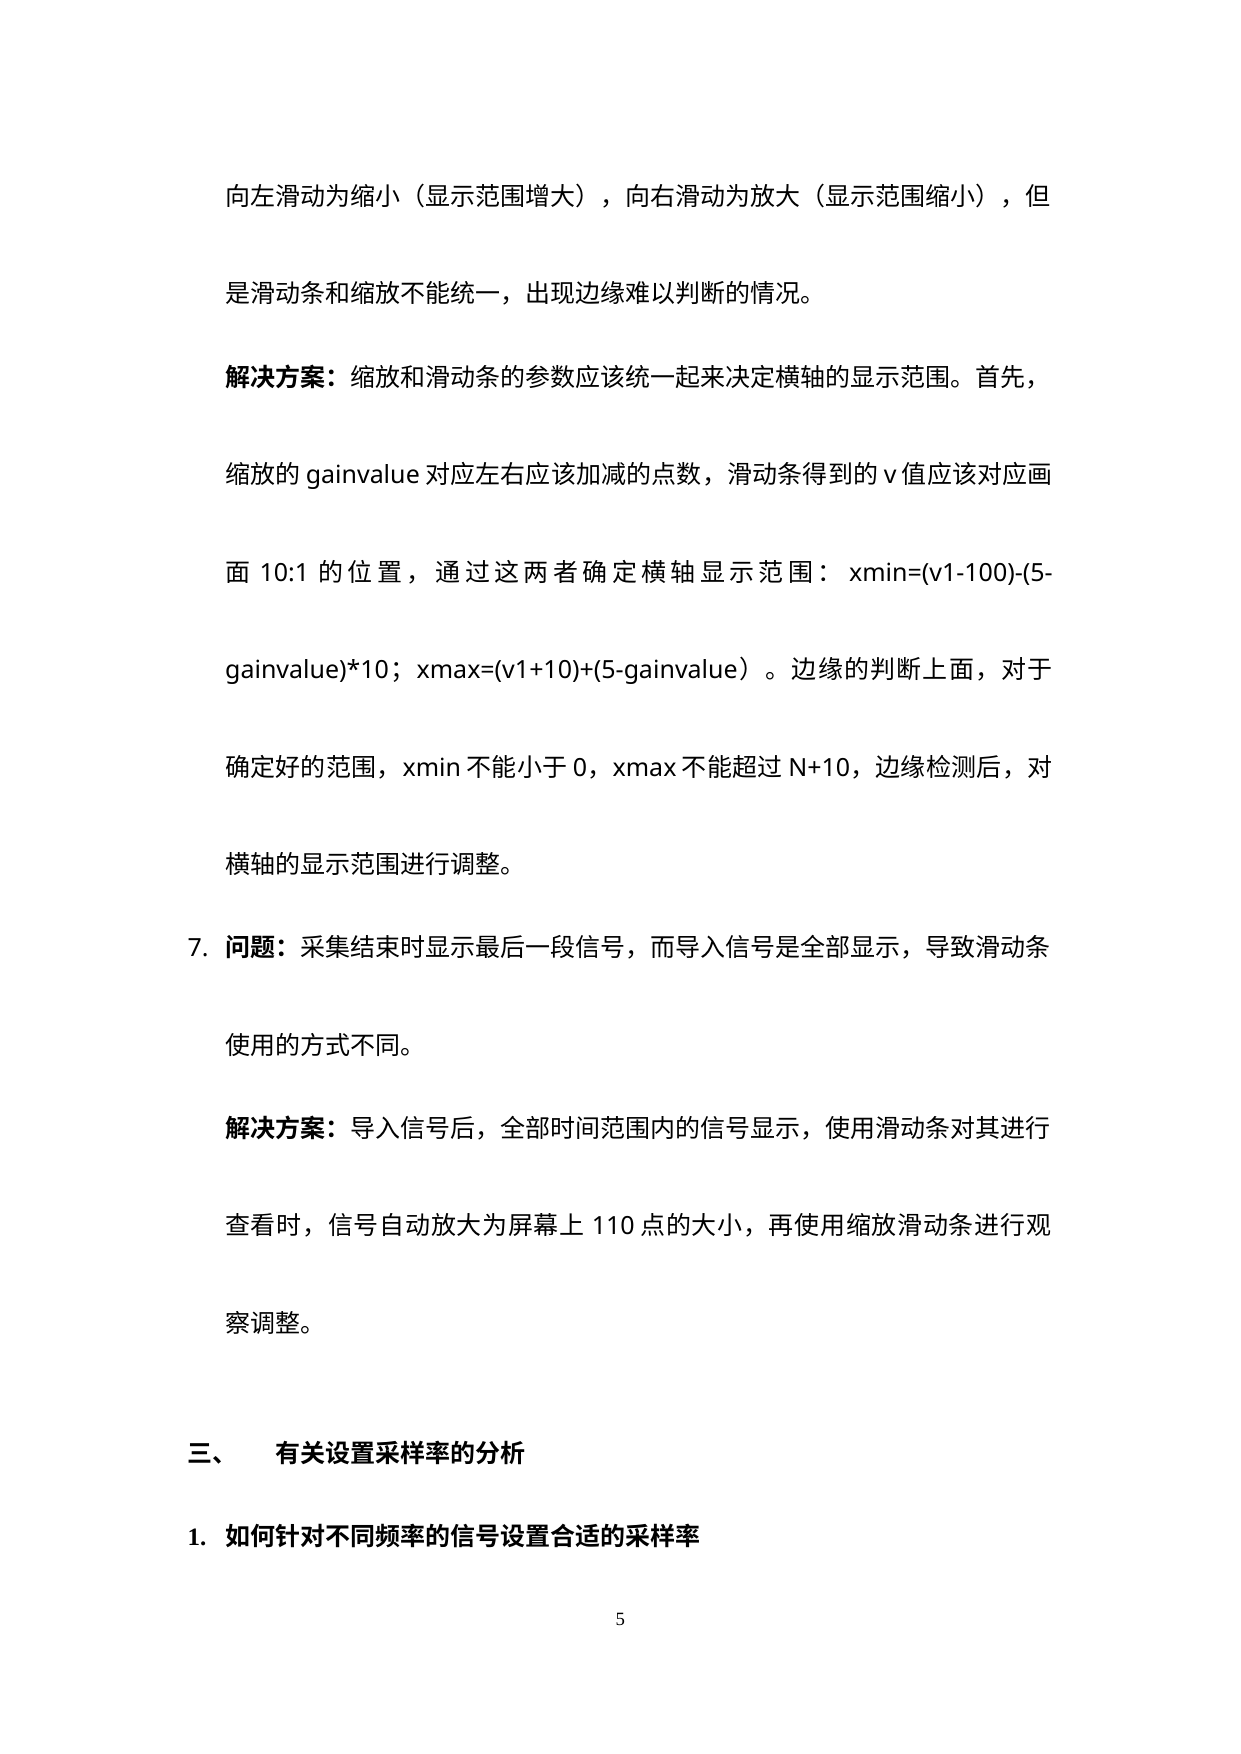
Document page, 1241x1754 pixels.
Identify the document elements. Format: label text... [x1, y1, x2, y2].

list 问题：采集结束时显示最后一段信号，而导入信号是全部显示，导致滑动条使用的方式不同。 [187, 913, 1053, 1076]
list 解决方案：缩放和滑动条的参数应该统一起来决定横轴的显示范围。首先，缩放的gainvalue对应左右应该加减的点数，滑动条得到的v值应该对应画面10:1的位置，通过这两者确定横轴显示范围：xmin=(v1-100)-(5-gainvalue)*10；xmax=(v1+10)+(5-gainvalue）。边缘的判断上面，对于确定好的范围，xmin不能小于0，xmax不能超过N+10，边缘检测后，对横轴的显示范围进行调整。 [225, 343, 1053, 895]
list 解决方案：导入信号后，全部时间范围内的信号显示，使用滑动条对其进行查看时，信号自动放大为屏幕上110点的大小，再使用缩放滑动条进行观察调整。 [225, 1094, 1053, 1354]
list 有关设置采样率的分析 [187, 1419, 1053, 1484]
list 如何针对不同频率的信号设置合适的采样率 [187, 1502, 1053, 1567]
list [187, 162, 1053, 324]
